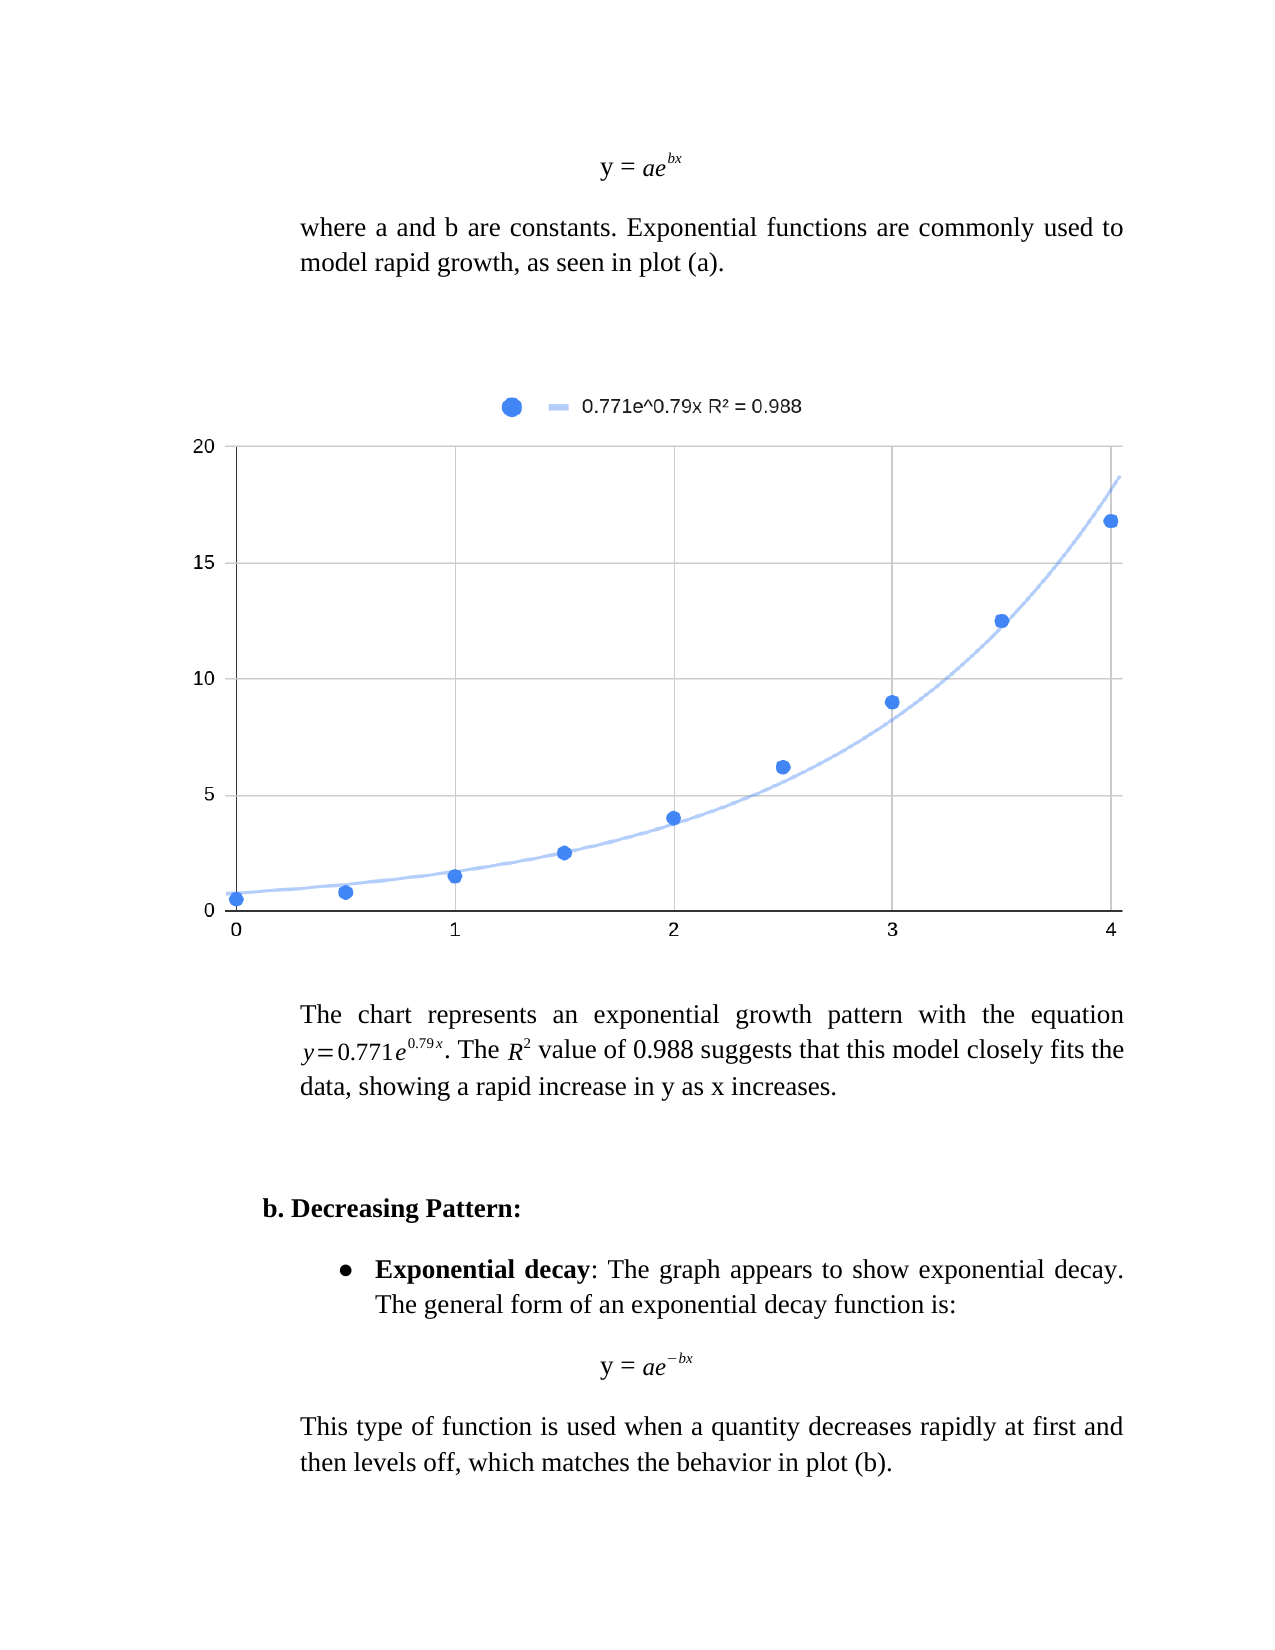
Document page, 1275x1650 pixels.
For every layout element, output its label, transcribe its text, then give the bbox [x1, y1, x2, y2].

text This type of function is used when a quantity decreases rapidly at first and then levels off, which matches the behavior in plot (b). [300, 1410, 1125, 1477]
picture [150, 367, 1153, 970]
list Exponential decay: The graph appears to show exponential decay. The general form of an exponential decay function is: [337, 1253, 1125, 1319]
text where a and b are constants. Exponential functions are commonly used to model rapid growth, as seen in plot (a). [300, 211, 1125, 278]
subtitle b. Decreasing Pattern: [262, 1192, 1125, 1223]
text y = [525, 150, 1125, 181]
text y = [150, 1349, 1125, 1380]
text The chart represents an exponential growth pattern with the equation . The value of 0.988 suggests that this model closely fits the data, showing a rapid increase in y as x increases. [300, 998, 1125, 1102]
